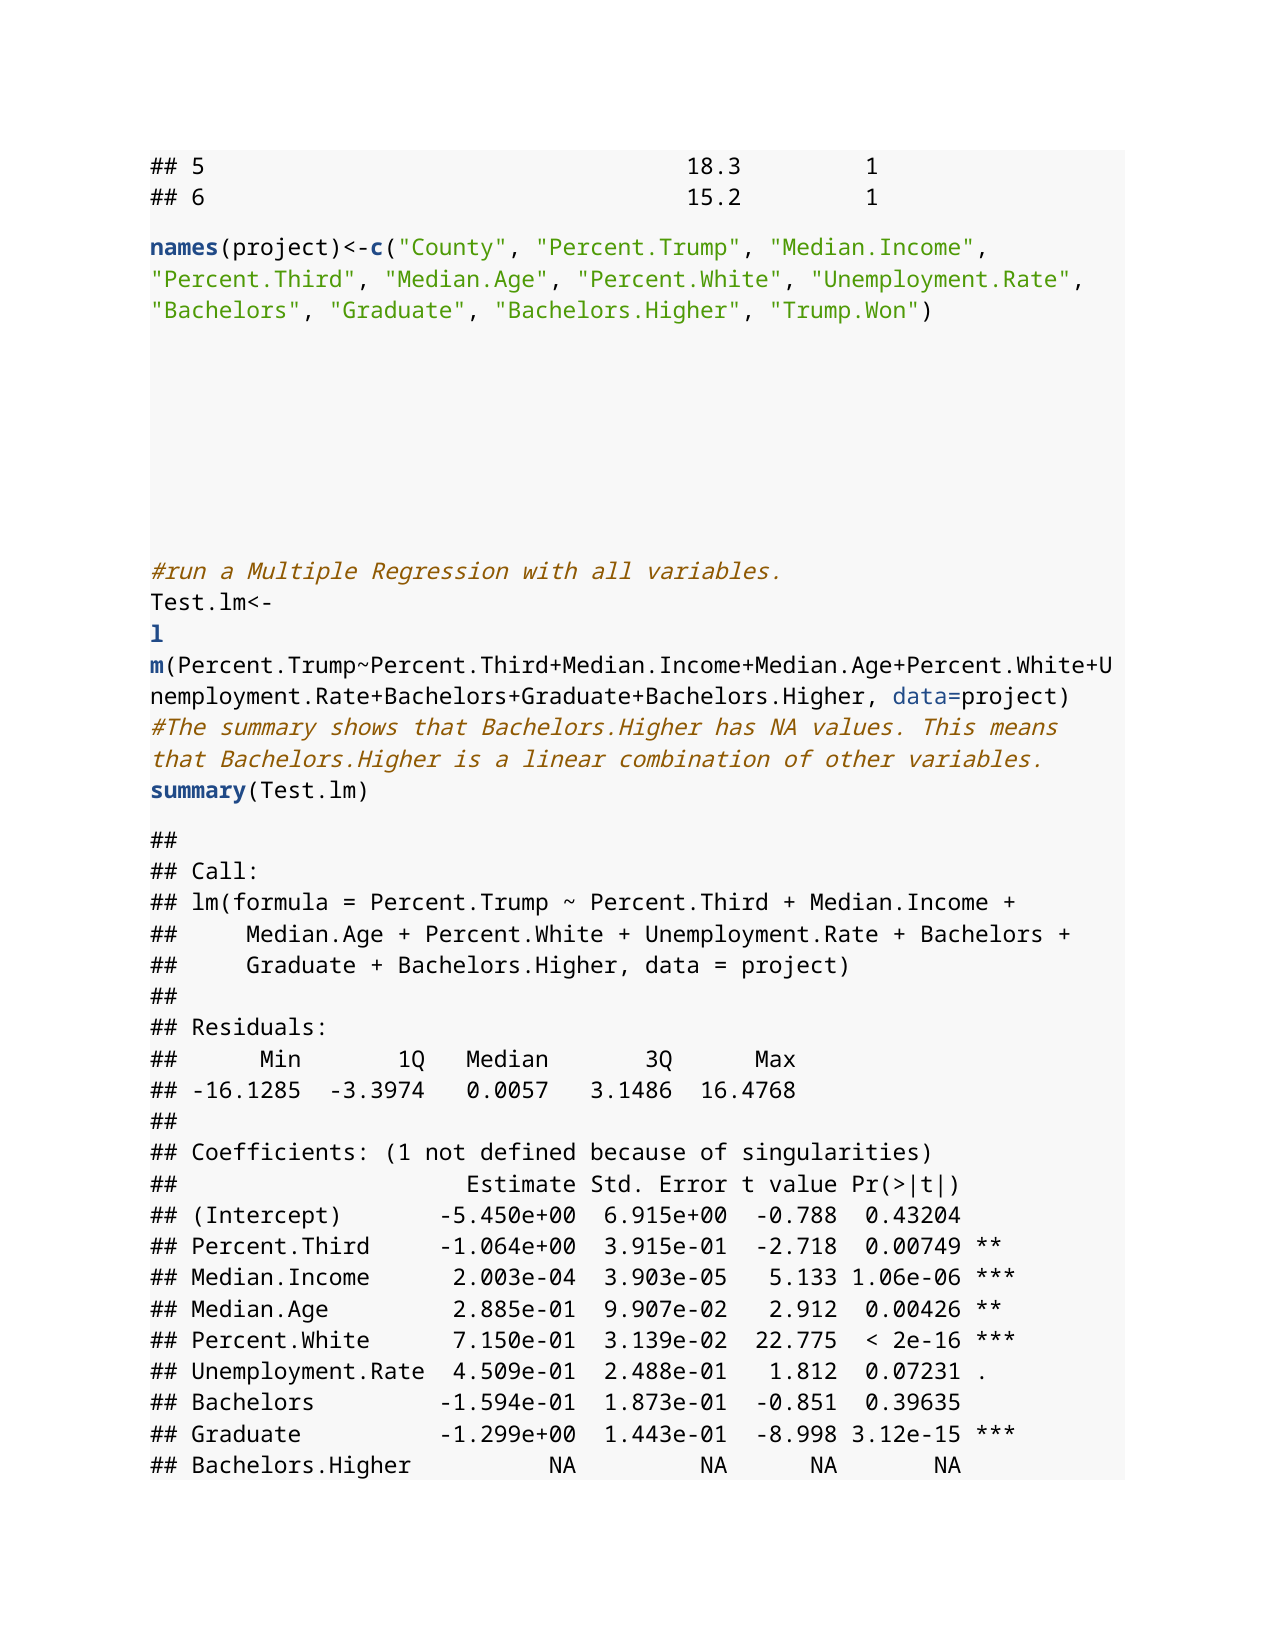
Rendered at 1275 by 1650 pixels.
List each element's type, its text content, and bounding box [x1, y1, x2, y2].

text names(project)<-c("County", "Percent.Trump", "Median.Income", "Percent.Third", "Median.Age", "Percent.White", "Unemployment.Rate", "Bachelors", "Graduate", "Bachelors.Higher", "Trump.Won") #run a Multiple Regression with all variables. Test.lm<-lm(Percent.Trump~Percent.Third+Median.Income+Median.Age+Percent.White+Unemployment.Rate+Bachelors+Graduate+Bachelors.Higher, data=project) #The summary shows that Bachelors.Higher has NA values. This means that Bachelors.Higher is a linear combination of other variables. summary(Test.lm) [150, 231, 1125, 805]
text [150, 150, 1125, 212]
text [150, 824, 1125, 1480]
